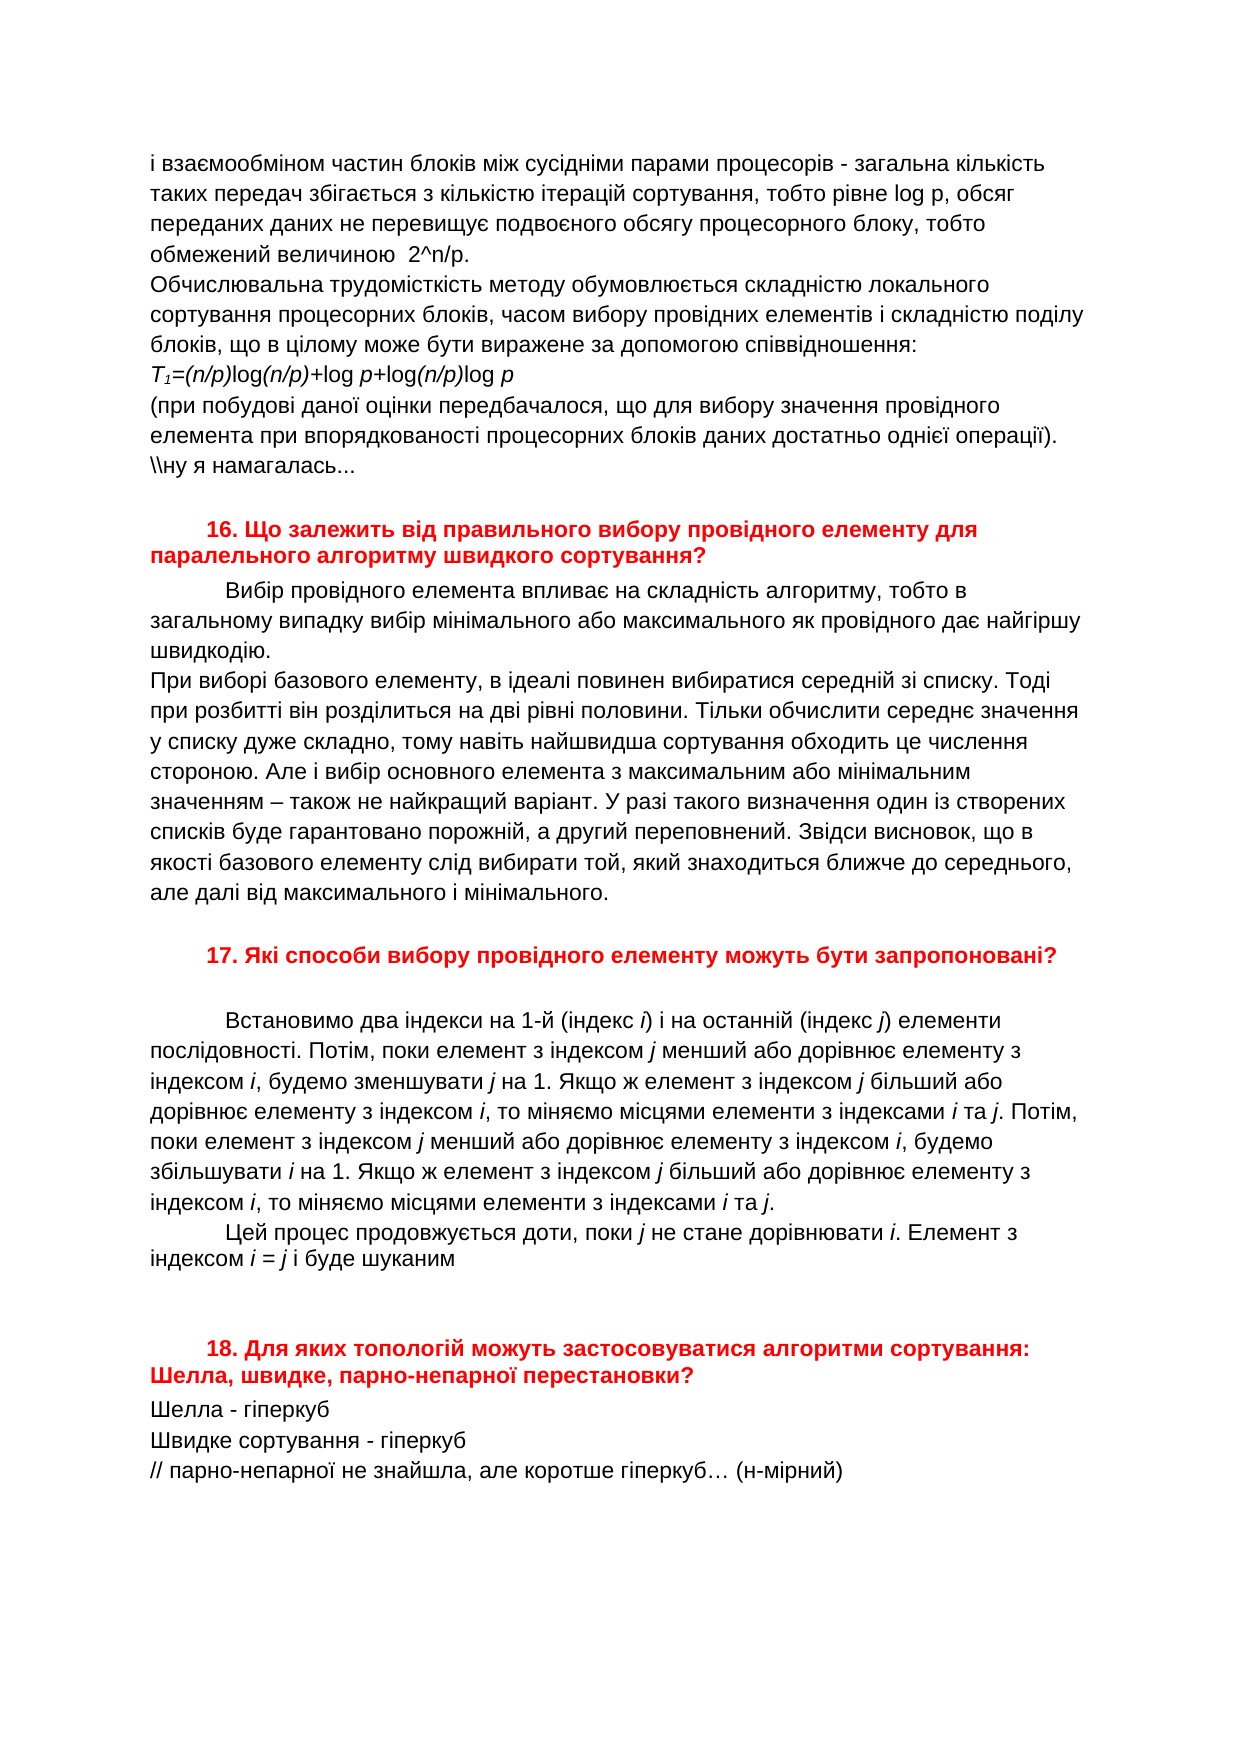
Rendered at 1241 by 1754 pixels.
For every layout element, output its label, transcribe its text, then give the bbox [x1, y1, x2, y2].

text Вибір провідного елемента впливає на складність алгоритму, тобто в загальному випадку вибір мінімального або максимального як провідного дає найгіршу швидкодію. [150, 577, 1090, 663]
text При виборі базового елементу, в ідеалі повинен вибиратися середній зі списку. Тоді при розбитті він розділиться на дві рівні половини. Тільки обчислити середнє значення у списку дуже складно, тому навіть найшвидша сортування обходить це числення стороною. Але і вибір основного елемента з максимальним або мінімальним значенням – також не найкращий варіант. У разі такого визначення один із створених списків буде гарантовано порожній, а другий переповнений. Звідси висновок, що в якості базового елементу слід вибирати той, який знаходиться ближче до середнього, але далі від максимального і мінімального. [150, 667, 1090, 905]
text і взаємообміном частин блоків між сусідніми парами процесорів - загальна кількість таких передач збігається з кількістю ітерацій сортування, тобто рівне log p, обсяг переданих даних не перевищує подвоєного обсягу процесорного блоку, тобто обмежений величиною 2^n/p. [150, 150, 1090, 267]
text Цей процес продовжується доти, поки j не стане дорівнювати і. Елемент з індексом і = j і буде шуканим [150, 1219, 1090, 1272]
text (при побудові даної оцінки передбачалося, що для вибору значення провідного елемента при впорядкованості процесорних блоків даних достатньо однієї операції). [150, 392, 1090, 448]
subtitle 17. Які способи вибору провідного елементу можуть бути запропоновані? [150, 942, 1090, 969]
subtitle 16. Що залежить від правильного вибору провідного елементу для паралельного алгоритму швидкого сортування? [150, 516, 1090, 568]
subtitle 18. Для яких топологій можуть застосовуватися алгоритми сортування: Шелла, швидке, парно-непарної перестановки? [150, 1335, 1090, 1388]
text \\ну я намагалась... [150, 452, 1090, 478]
text T1=(n/p)log(n/p)+log p+log(n/p)log p [150, 361, 1090, 388]
text Обчислювальна трудомісткість методу обумовлюється складністю локального сортування процесорних блоків, часом вибору провідних елементів і складністю поділу блоків, що в цілому може бути виражене за допомогою співвідношення: [150, 271, 1090, 358]
text // парно-непарної не знайшла, але коротше гіперкуб… (н-мірний) [150, 1457, 1090, 1483]
text Шелла - гіперкуб Швидке сортування - гіперкуб [150, 1396, 1090, 1453]
text Встановимо два індекси на 1-й (індекс і) і на останній (індекс j) елементи послідовності. Потім, поки елемент з індексом j менший або дорівнює елементу з індексом і, будемо зменшувати j на 1. Якщо ж елемент з індексом j більший або дорівнює елементу з індексом і, то міняємо місцями елементи з індексами і та j. Потім, поки елемент з індексом j менший або дорівнює елементу з індексом і, будемо збільшувати і на 1. Якщо ж елемент з індексом j більший або дорівнює елементу з індексом і, то міняємо місцями елементи з індексами і та j. [150, 1007, 1090, 1215]
